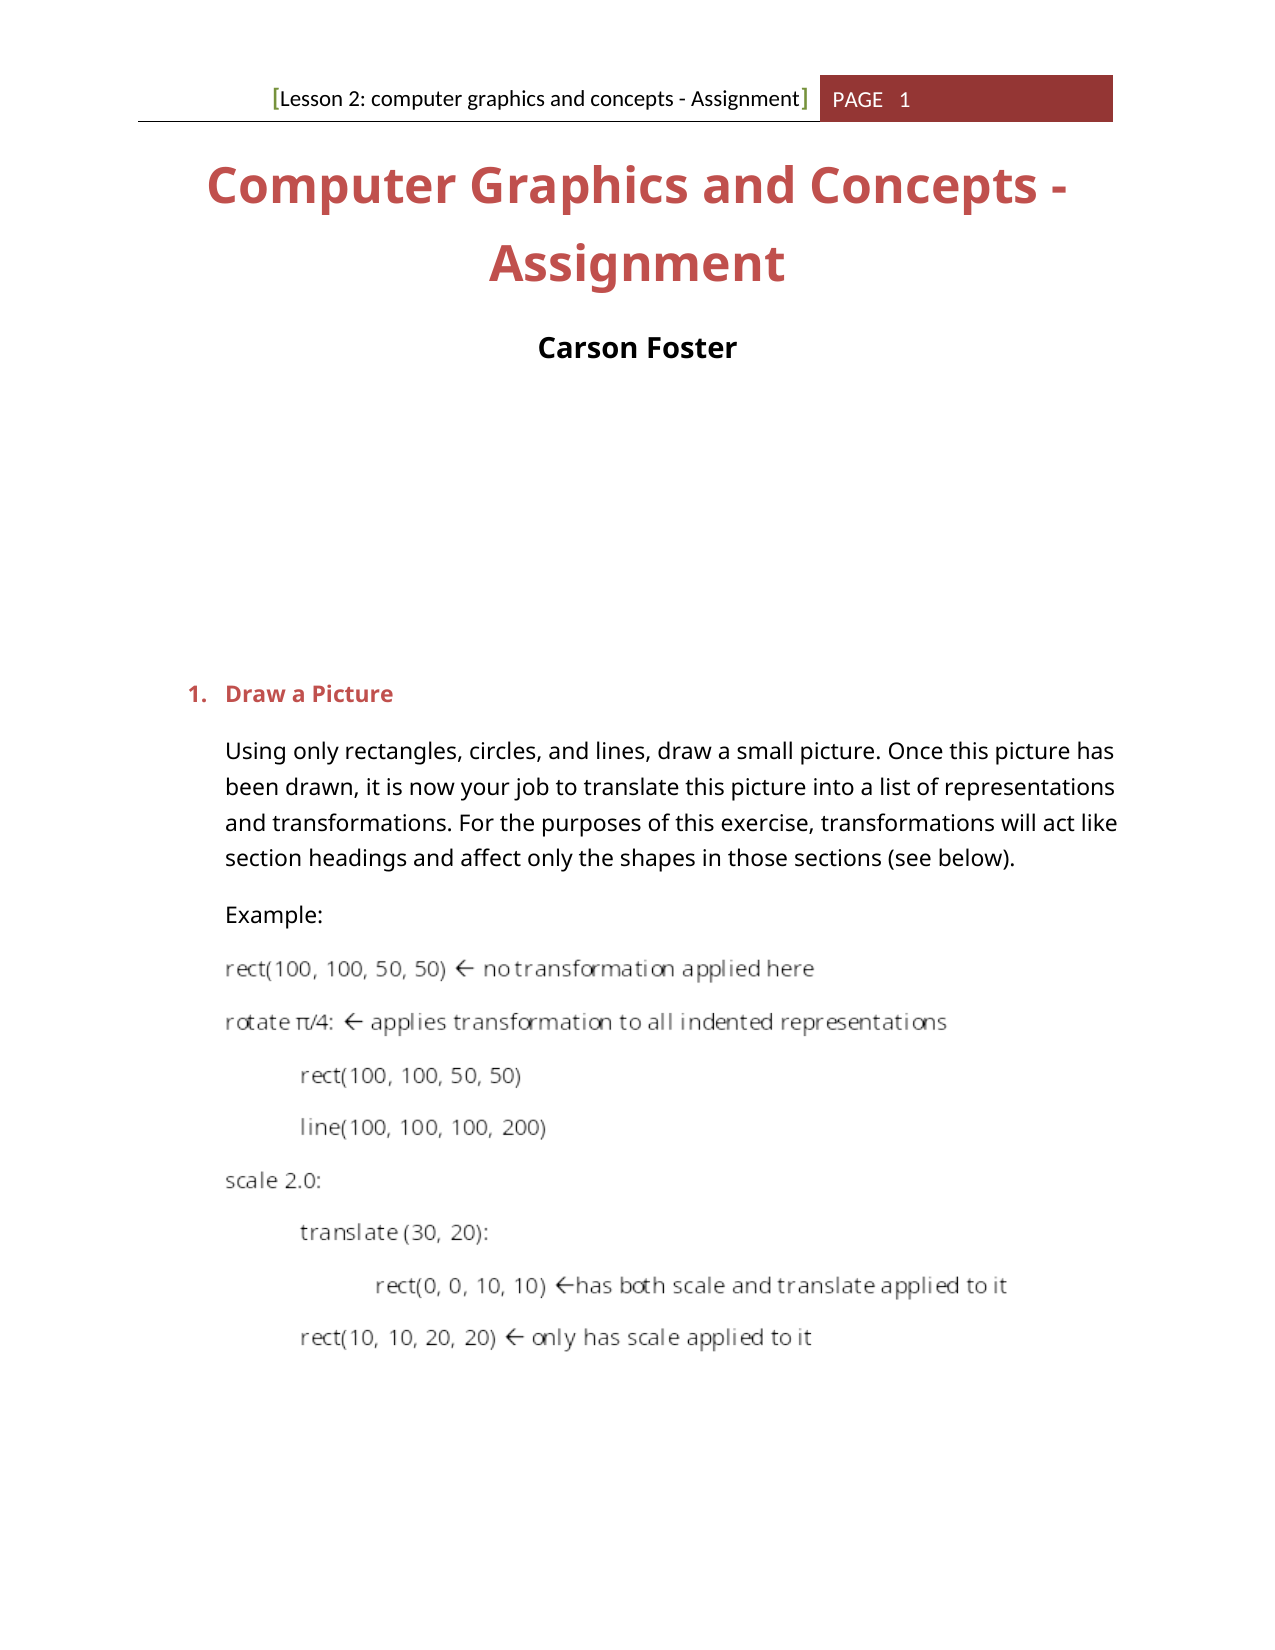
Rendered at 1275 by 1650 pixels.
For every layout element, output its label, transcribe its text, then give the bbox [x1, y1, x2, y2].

text Carson Foster [150, 327, 1125, 367]
text Using only rectangles, circles, and lines, draw a small picture. Once this picture has been drawn, it is now your job to translate this picture into a list of representations and transformations. For the purposes of this exercise, transformations will act like section headings and affect only the shapes in those sections (see below). [225, 734, 1125, 874]
list Draw a Picture [187, 678, 1125, 709]
text Example: [225, 899, 1125, 930]
text Computer Graphics and Concepts - Assignment [150, 150, 1125, 296]
